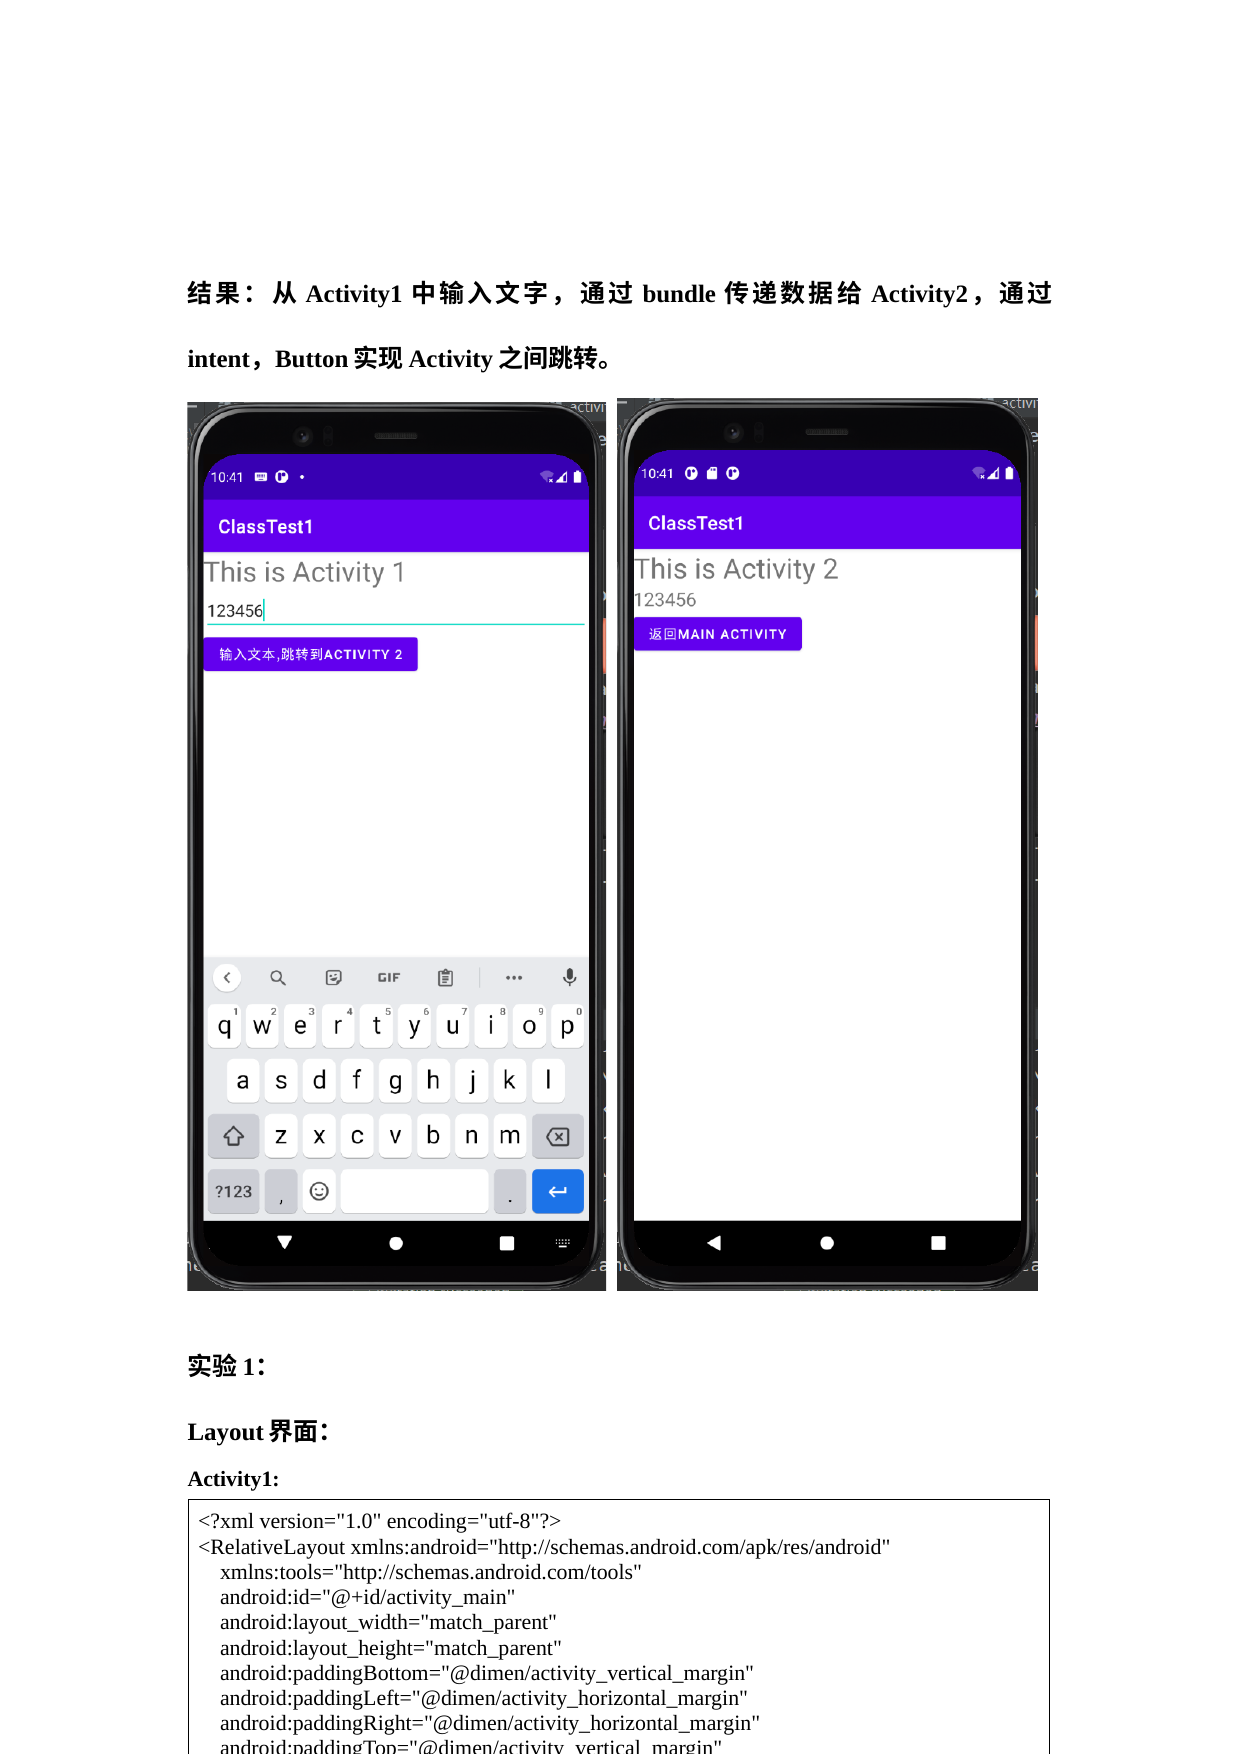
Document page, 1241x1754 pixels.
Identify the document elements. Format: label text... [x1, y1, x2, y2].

picture [617, 398, 1038, 1291]
text 结果：从Activity1中输入文字，通过bundle传递数据给Activity2，通过intent，Button实现Activity之间跳转。 [187, 259, 1053, 389]
text Layout界面： [187, 1397, 1053, 1462]
text Activity1: [187, 1462, 1053, 1494]
picture [187, 402, 607, 1291]
text 实验1： [187, 1332, 1053, 1397]
